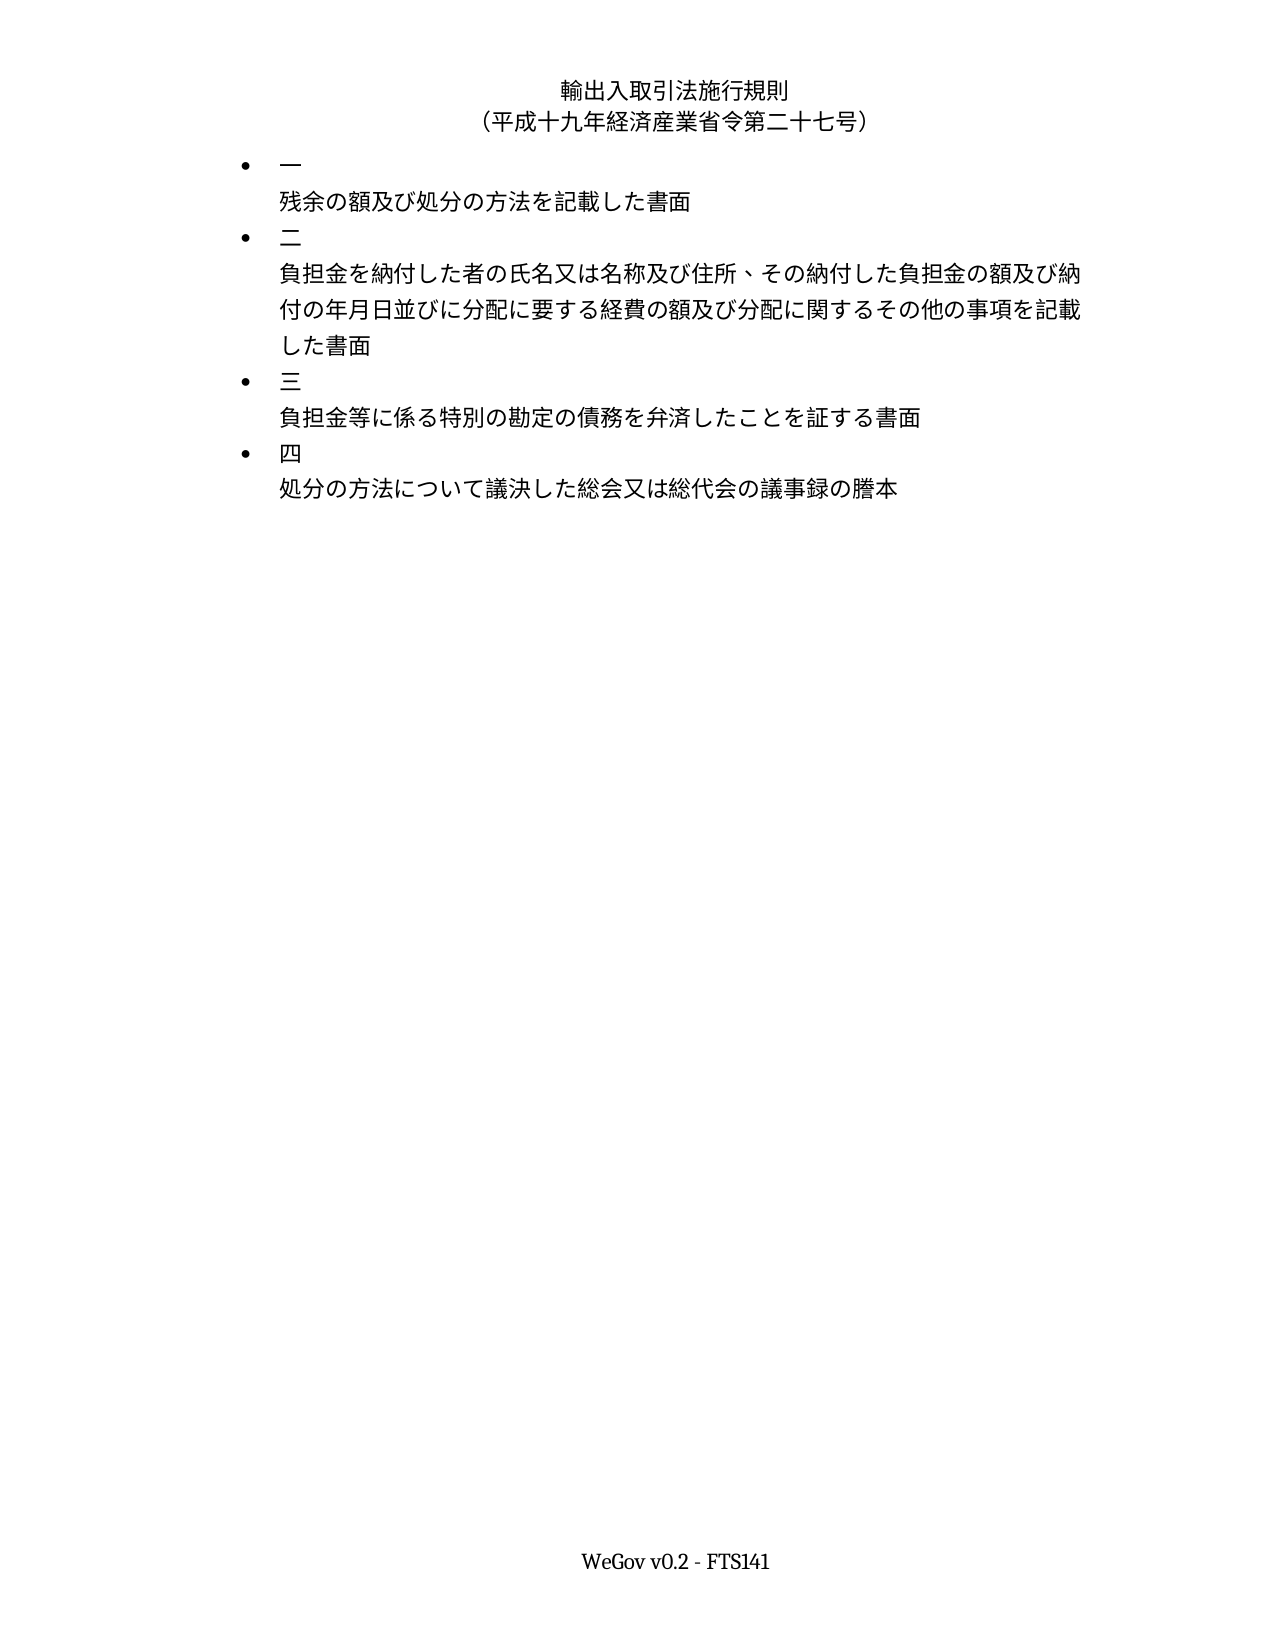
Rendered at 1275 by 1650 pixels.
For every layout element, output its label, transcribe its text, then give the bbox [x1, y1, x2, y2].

list 四 処分の方法について議決した総会又は総代会の議事録の謄本 [242, 437, 1087, 505]
list 一 残余の額及び処分の方法を記載した書面 [242, 150, 1087, 217]
list 二 負担金を納付した者の氏名又は名称及び住所、その納付した負担金の額及び納付の年月日並びに分配に要する経費の額及び分配に関するその他の事項を記載した書面 [242, 222, 1087, 361]
list 三 負担金等に係る特別の勘定の債務を弁済したことを証する書面 [242, 366, 1087, 433]
